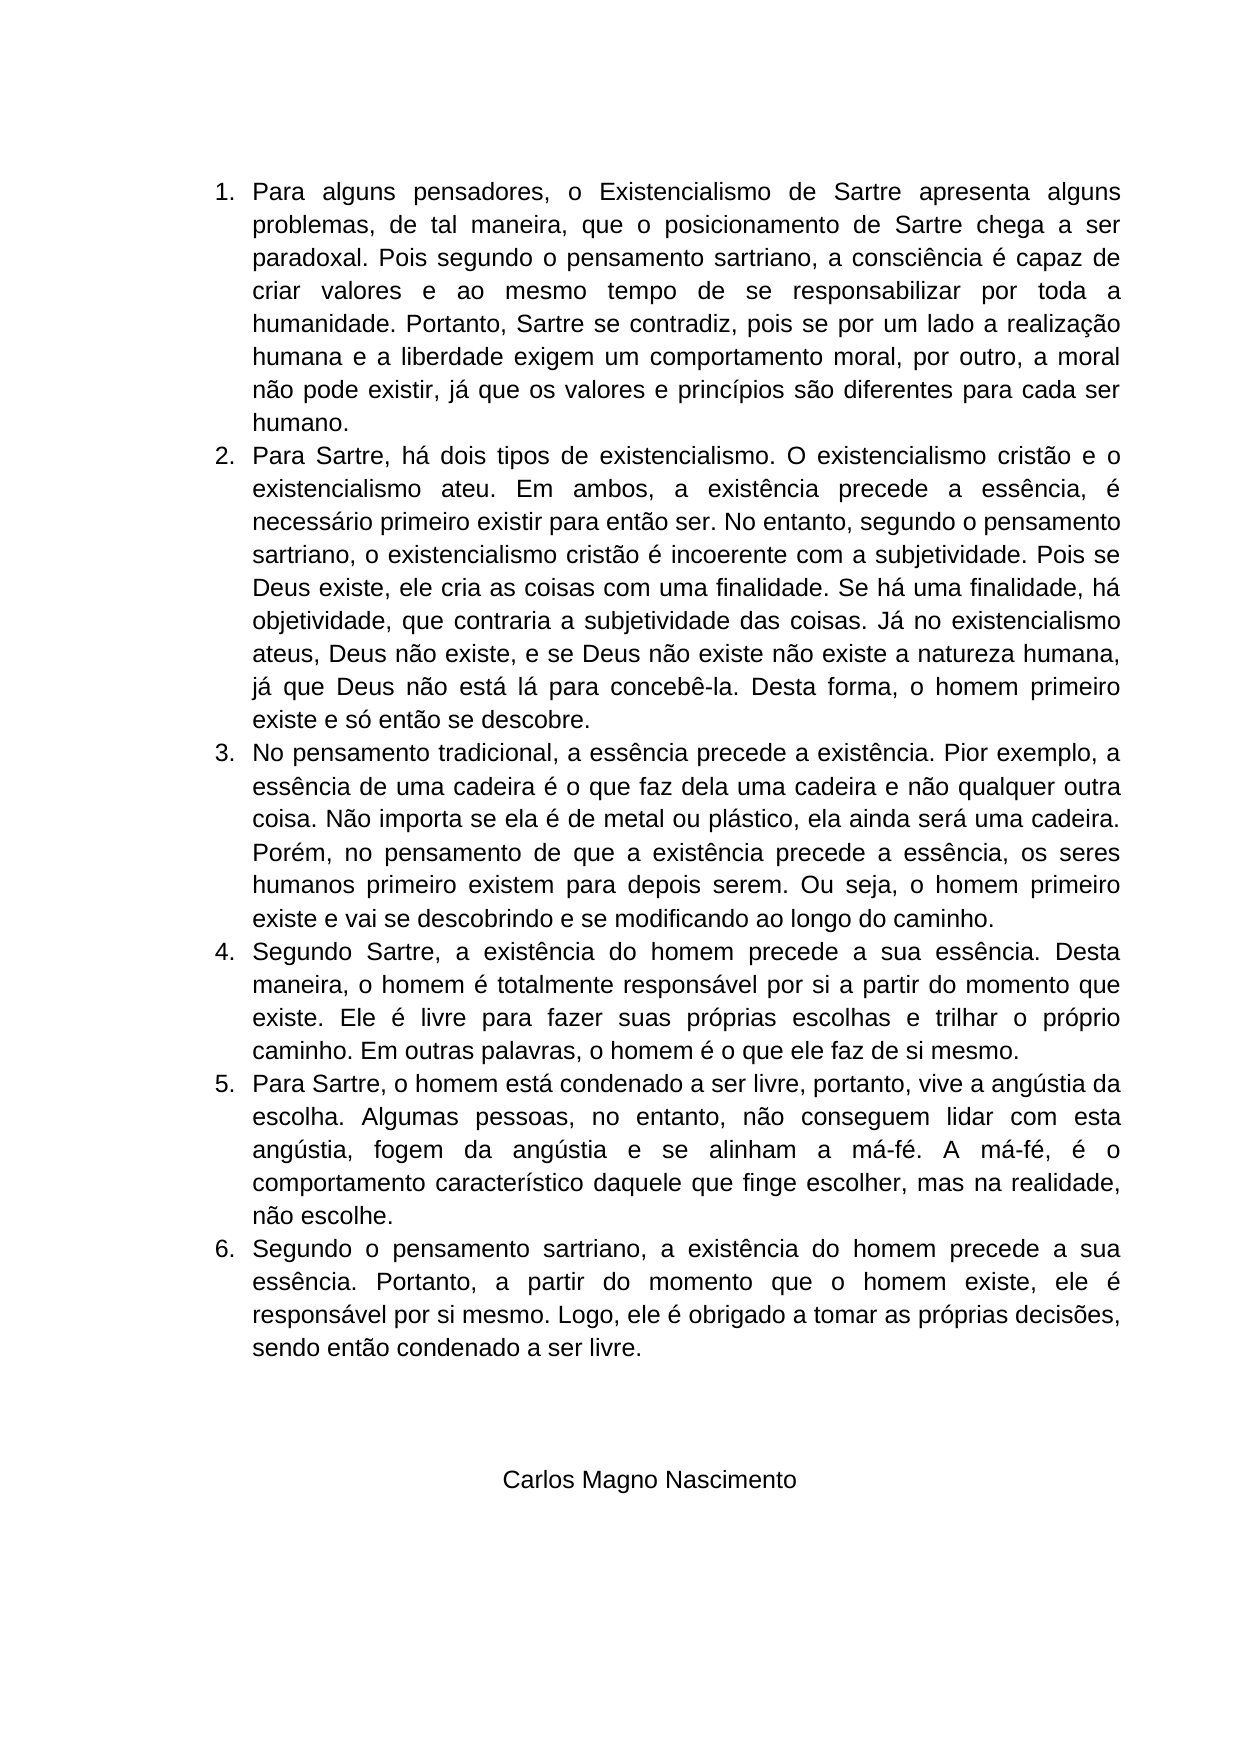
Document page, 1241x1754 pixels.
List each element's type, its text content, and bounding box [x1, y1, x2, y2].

list Segundo Sartre, a existência do homem precede a sua essência. Desta maneira, o homem é totalmente responsável por si a partir do momento que existe. Ele é livre para fazer suas próprias escolhas e trilhar o próprio caminho. Em outras palavras, o homem é o que ele faz de si mesmo. [214, 937, 1122, 1064]
list Para Sartre, há dois tipos de existencialismo. O existencialismo cristão e o existencialismo ateu. Em ambos, a existência precede a essência, é necessário primeiro existir para então ser. No entanto, segundo o pensamento sartriano, o existencialismo cristão é incoerente com a subjetividade. Pois se Deus existe, ele cria as coisas com uma finalidade. Se há uma finalidade, há objetividade, que contraria a subjetividade das coisas. Já no existencialismo ateus, Deus não existe, e se Deus não existe não existe a natureza humana, já que Deus não está lá para concebê-la. Desta forma, o homem primeiro existe e só então se descobre. [214, 441, 1122, 734]
text Carlos Magno Nascimento [177, 1465, 1122, 1494]
list No pensamento tradicional, a essência precede a existência. Pior exemplo, a essência de uma cadeira é o que faz dela uma cadeira e não qualquer outra coisa. Não importa se ela é de metal ou plástico, ela ainda será uma cadeira. Porém, no pensamento de que a existência precede a essência, os seres humanos primeiro existem para depois serem. Ou seja, o homem primeiro existe e vai se descobrindo e se modificando ao longo do caminho. [214, 738, 1122, 932]
list Segundo o pensamento sartriano, a existência do homem precede a sua essência. Portanto, a partir do momento que o homem existe, ele é responsável por si mesmo. Logo, ele é obrigado a tomar as próprias decisões, sendo então condenado a ser livre. [214, 1234, 1122, 1362]
list Para Sartre, o homem está condenado a ser livre, portanto, vive a angústia da escolha. Algumas pessoas, no entanto, não conseguem lidar com esta angústia, fogem da angústia e se alinham a má-fé. A má-fé, é o comportamento característico daquele que finge escolher, mas na realidade, não escolhe. [214, 1069, 1122, 1229]
list Para alguns pensadores, o Existencialismo de Sartre apresenta alguns problemas, de tal maneira, que o posicionamento de Sartre chega a ser paradoxal. Pois segundo o pensamento sartriano, a consciência é capaz de criar valores e ao mesmo tempo de se responsabilizar por toda a humanidade. Portanto, Sartre se contradiz, pois se por um lado a realização humana e a liberdade exigem um comportamento moral, por outro, a moral não pode existir, já que os valores e princípios são diferentes para cada ser humano. [214, 177, 1122, 437]
